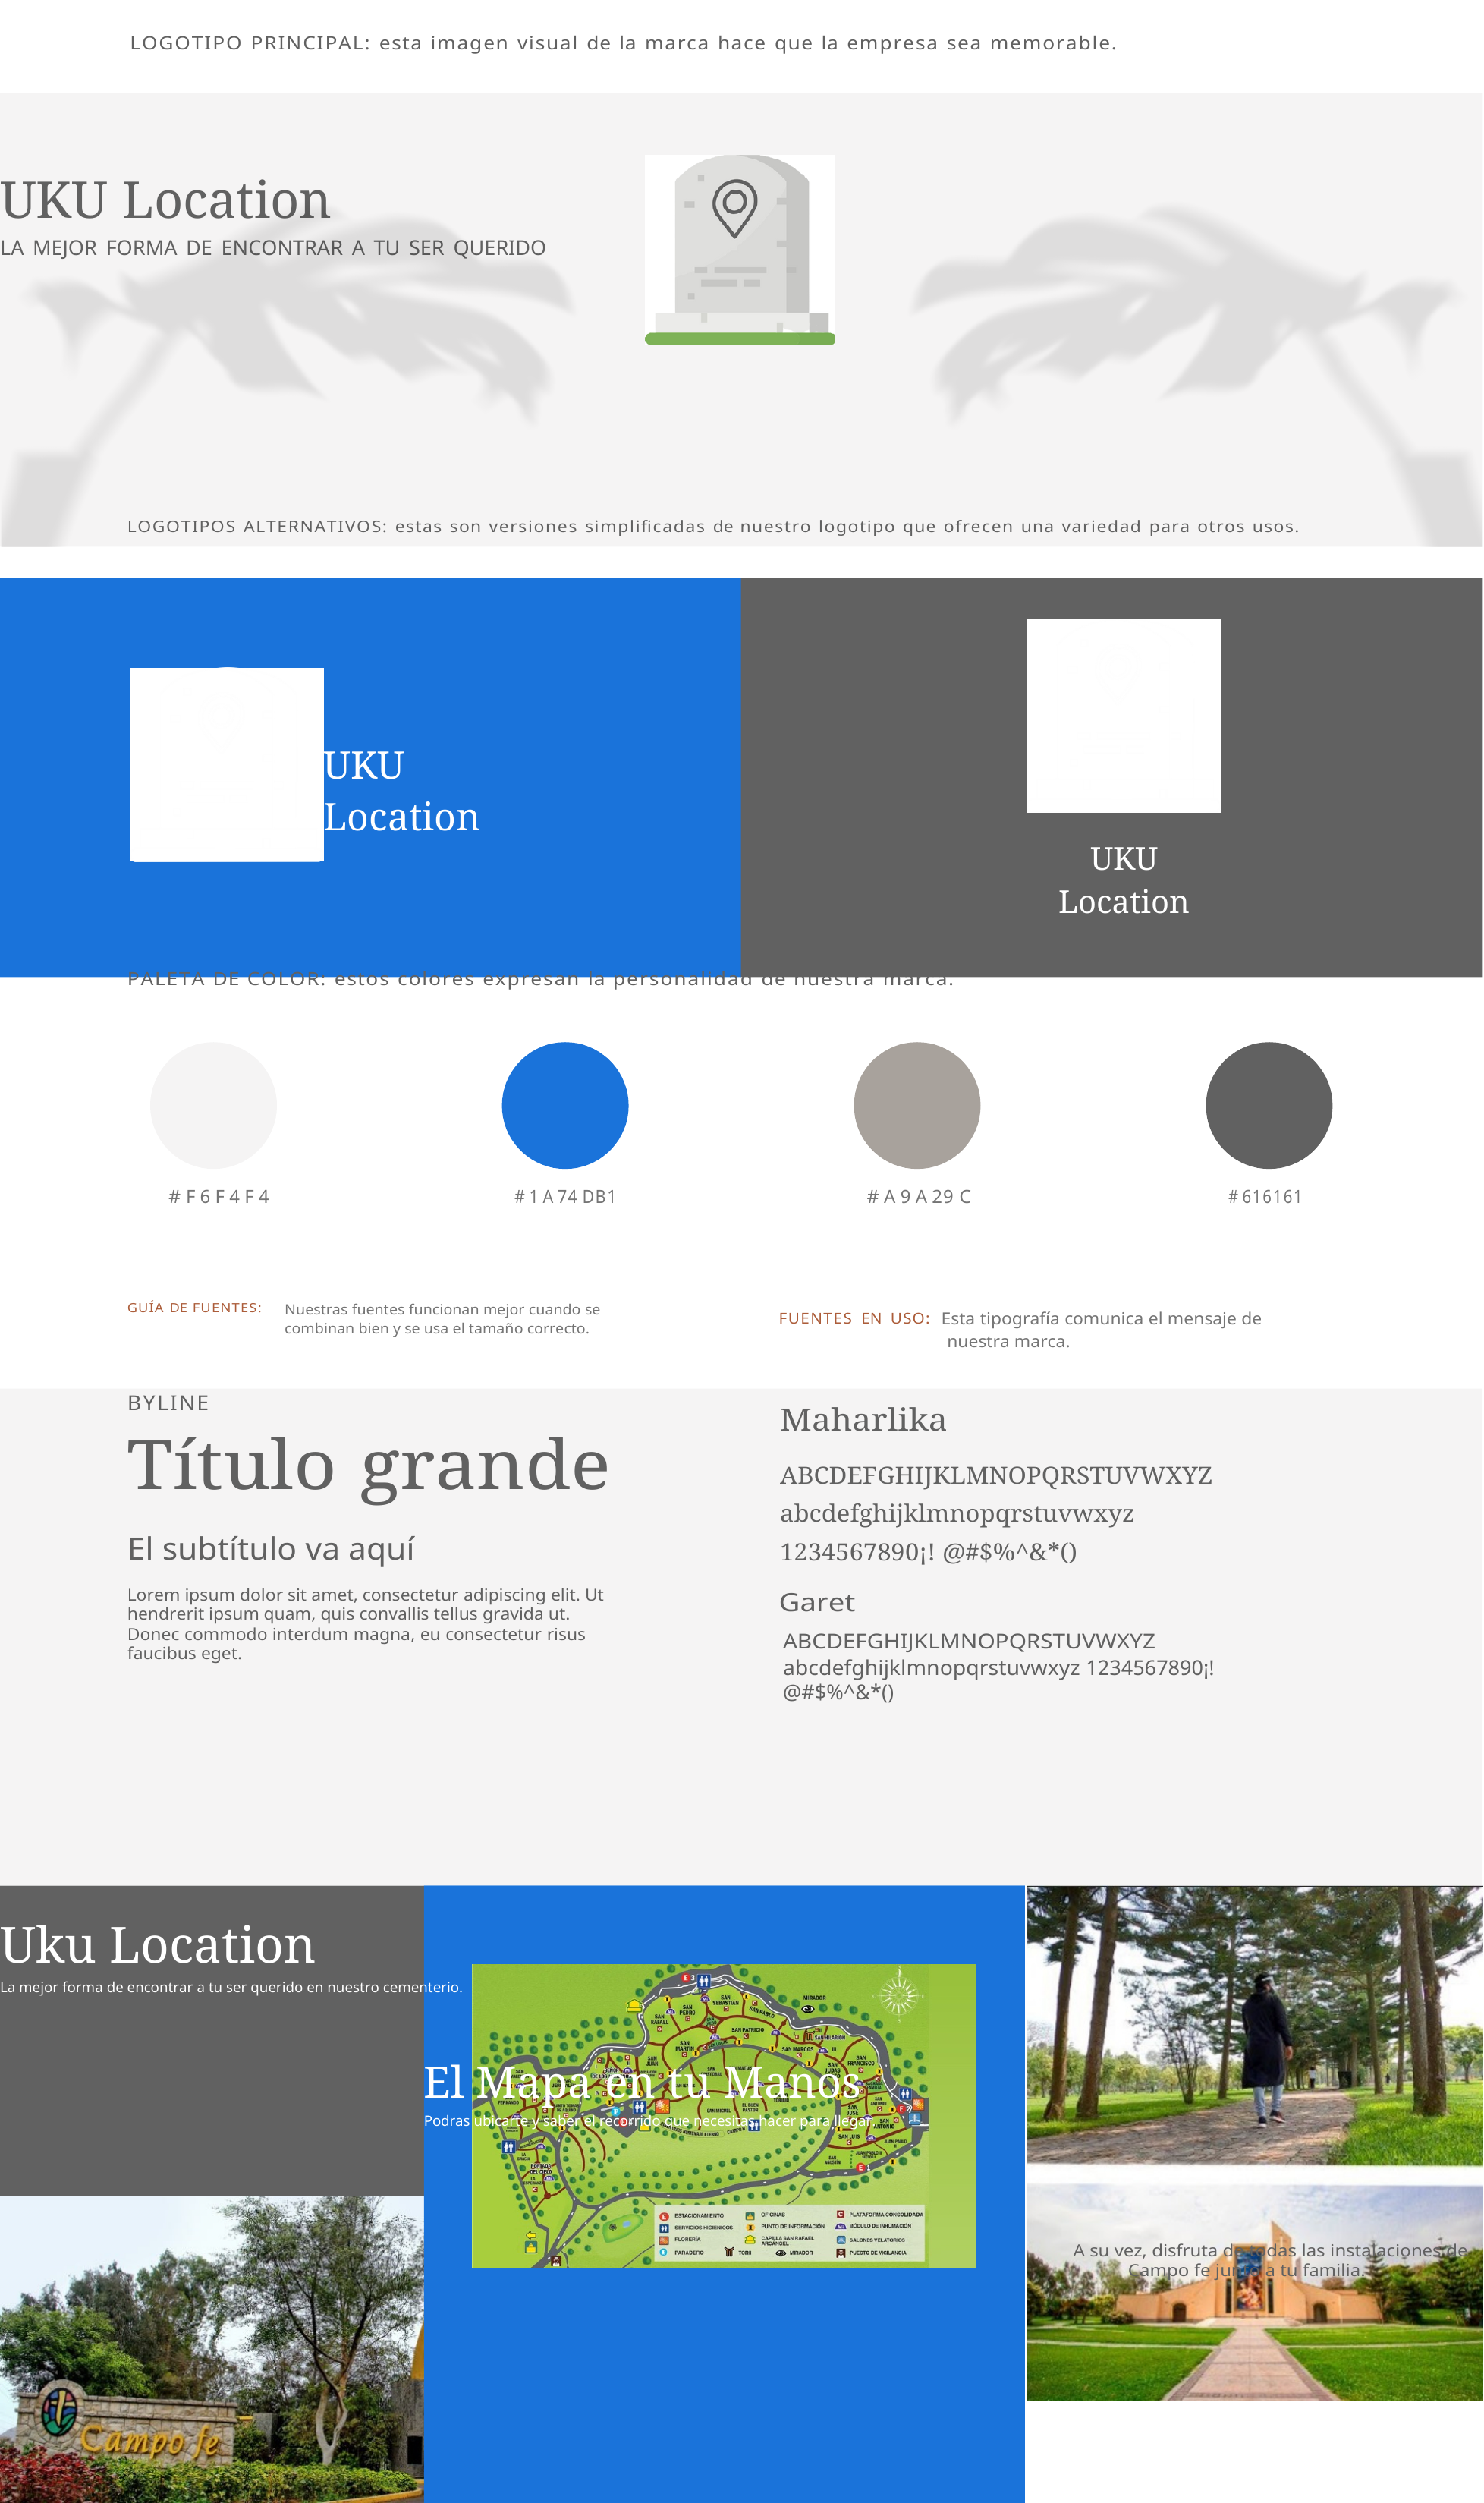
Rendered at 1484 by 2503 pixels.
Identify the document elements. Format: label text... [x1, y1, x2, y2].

text Donec commodo interdum magna, eu consectetur risus faucibus eget. [127, 1625, 627, 1664]
subtitle PALETA DE COLOR: estos colores expresan la personalidad de nuestra marca. [127, 966, 1483, 990]
subtitle LOGOTIPO PRINCIPAL: esta imagen visual de la marca hace que la empresa sea memorable. [130, 30, 1483, 55]
picture [472, 1964, 976, 2268]
picture [904, 197, 1483, 547]
text abcdefghijklmnopqrstuvwxyz 1234567890¡! @#$%^&*() [783, 1655, 1233, 1706]
picture [1, 197, 580, 547]
text ABCDEFGHIJKLMNOPQRSTUVWXYZ [780, 1459, 1483, 1491]
text A su vez, disfruta de todas las instalaciones de Campo fe junto a tu familia. [1073, 2240, 1469, 2281]
text FUENTES EN USO: Esta tipografía comunica el mensaje de [778, 1307, 1483, 1330]
picture [645, 155, 835, 345]
subtitle El subtítulo va aquí [127, 1527, 627, 1569]
picture [1027, 619, 1221, 813]
text Lorem ipsum dolor sit amet, consectetur adipiscing elit. Ut hendrerit ipsum quam, quis convallis tellus gravida ut. [127, 1585, 627, 1625]
title Título grande [127, 1417, 627, 1510]
text abcdefghijklmnopqrstuvwxyz 1234567890¡! @#$%^&*() [780, 1497, 1254, 1568]
subtitle BYLINE [127, 1388, 627, 1416]
subtitle Maharlika [780, 1398, 1483, 1440]
text nuestra marca. [944, 1330, 1074, 1352]
text Garet [778, 1585, 1483, 1619]
text combinan bien y se usa el tamaño correcto. [285, 1318, 627, 1338]
picture [1027, 1885, 1483, 2401]
text GUÍA DE FUENTES: Nuestras fuentes funcionan mejor cuando se [127, 1299, 627, 1318]
subtitle ABCDEFGHIJKLMNOPQRSTUVWXYZ [783, 1625, 1483, 1654]
picture [0, 2196, 423, 2503]
picture [130, 667, 324, 862]
text # F 6 F 4 F 4 # 1 A 74 DB1 # A 9 A 29 C # 616161 [168, 1184, 1483, 1208]
